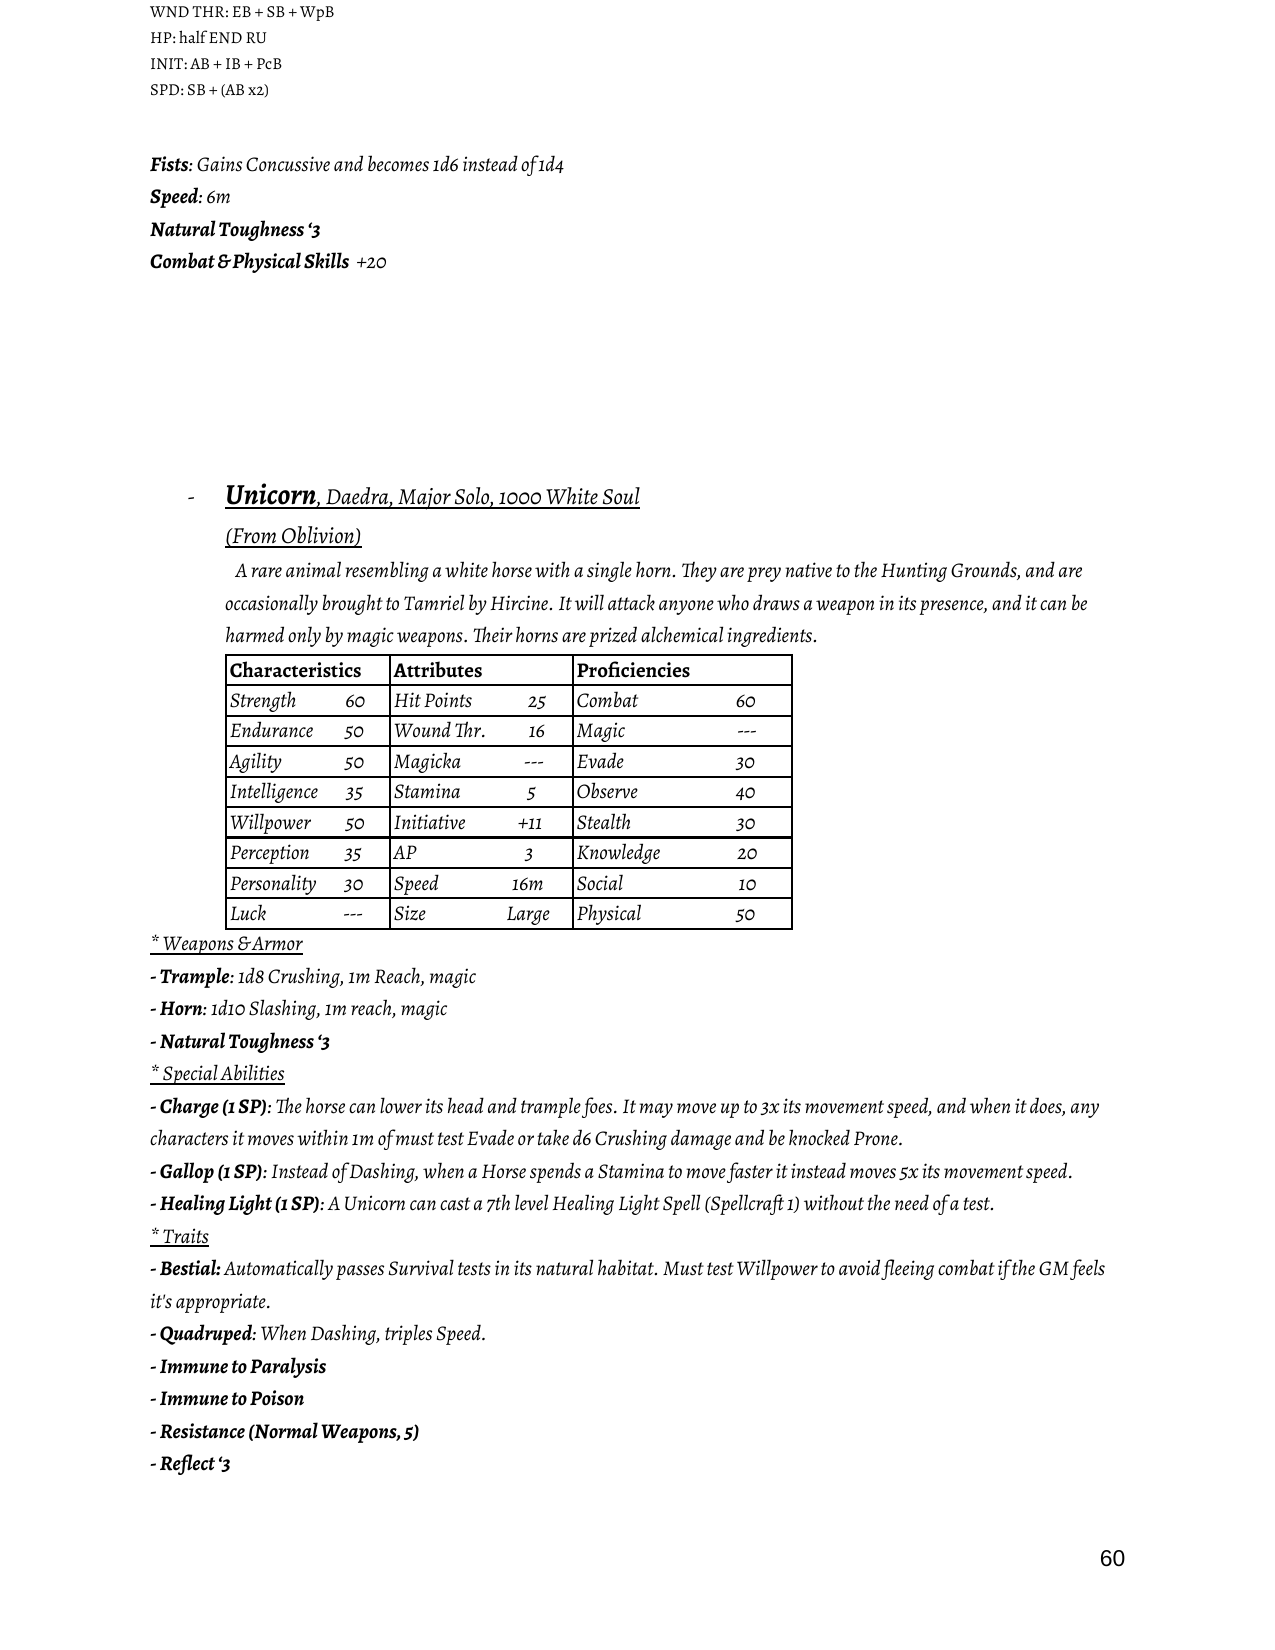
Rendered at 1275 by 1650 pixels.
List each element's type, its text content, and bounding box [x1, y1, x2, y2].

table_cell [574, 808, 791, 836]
text Fists: Gains Concussive and becomes 1d6 instead of 1d4 [150, 150, 1125, 178]
text - Charge (1 SP): The horse can lower its head and trample foes. It may move up to 3x its movement speed, and when it does, any characters it moves within 1m of must test Evade or take d6 Crushing damage and be knocked Prone. [150, 1092, 1125, 1153]
text (From Oblivion) [225, 521, 1125, 552]
text - Trample: 1d8 Crushing, 1m Reach, magic [150, 962, 1125, 991]
text Natural Toughness ‘3 [150, 215, 1125, 243]
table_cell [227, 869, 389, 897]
text Speed: 6m [150, 182, 1125, 211]
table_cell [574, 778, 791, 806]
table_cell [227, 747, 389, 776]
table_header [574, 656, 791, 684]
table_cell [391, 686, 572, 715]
text * Traits [150, 1222, 1125, 1251]
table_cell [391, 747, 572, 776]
text - Gallop (1 SP): Instead of Dashing, when a Horse spends a Stamina to move faster it instead moves 5x its movement speed. [150, 1157, 1125, 1186]
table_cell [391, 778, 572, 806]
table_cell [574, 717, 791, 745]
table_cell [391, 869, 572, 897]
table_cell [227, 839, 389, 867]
text - Healing Light (1 SP): A Unicorn can cast a 7th level Healing Light Spell (Spellcraft 1) without the need of a test. [150, 1190, 1125, 1218]
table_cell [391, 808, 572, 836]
text - Immune to Paralysis [150, 1352, 1125, 1381]
text A rare animal resembling a white horse with a single horn. They are prey native to the Hunting Grounds, and are occasionally brought to Tamriel by Hircine. It will attack anyone who draws a weapon in its presence, and it can be harmed only by magic weapons. Their horns are prized alchemical ingredients. [225, 556, 1125, 650]
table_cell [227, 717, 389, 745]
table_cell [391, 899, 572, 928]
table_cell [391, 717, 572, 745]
text - Natural Toughness ‘3 [150, 1027, 1125, 1056]
text - Resistance (Normal Weapons, 5) [150, 1417, 1125, 1446]
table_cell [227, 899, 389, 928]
text - Horn: 1d10 Slashing, 1m reach, magic [150, 995, 1125, 1023]
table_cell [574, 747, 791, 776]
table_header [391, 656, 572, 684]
text - Reflect ‘3 [150, 1450, 1125, 1478]
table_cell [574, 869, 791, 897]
text - Quadruped: When Dashing, triples Speed. [150, 1320, 1125, 1348]
text * Special Abilities [150, 1060, 1125, 1088]
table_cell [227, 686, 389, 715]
text - Immune to Poison [150, 1385, 1125, 1413]
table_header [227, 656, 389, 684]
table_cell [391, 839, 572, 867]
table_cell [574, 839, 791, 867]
list Unicorn, Daedra, Major Solo, 1000 White Soul [187, 475, 1125, 515]
text Combat & Physical Skills +20 [150, 247, 1125, 276]
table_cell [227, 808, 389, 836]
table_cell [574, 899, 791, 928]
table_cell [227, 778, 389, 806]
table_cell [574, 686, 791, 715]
text - Bestial: Automatically passes Survival tests in its natural habitat. Must test Willpower to avoid fleeing combat if the GM feels it's appropriate. [150, 1255, 1125, 1316]
text * Weapons & Armor [150, 930, 1125, 958]
